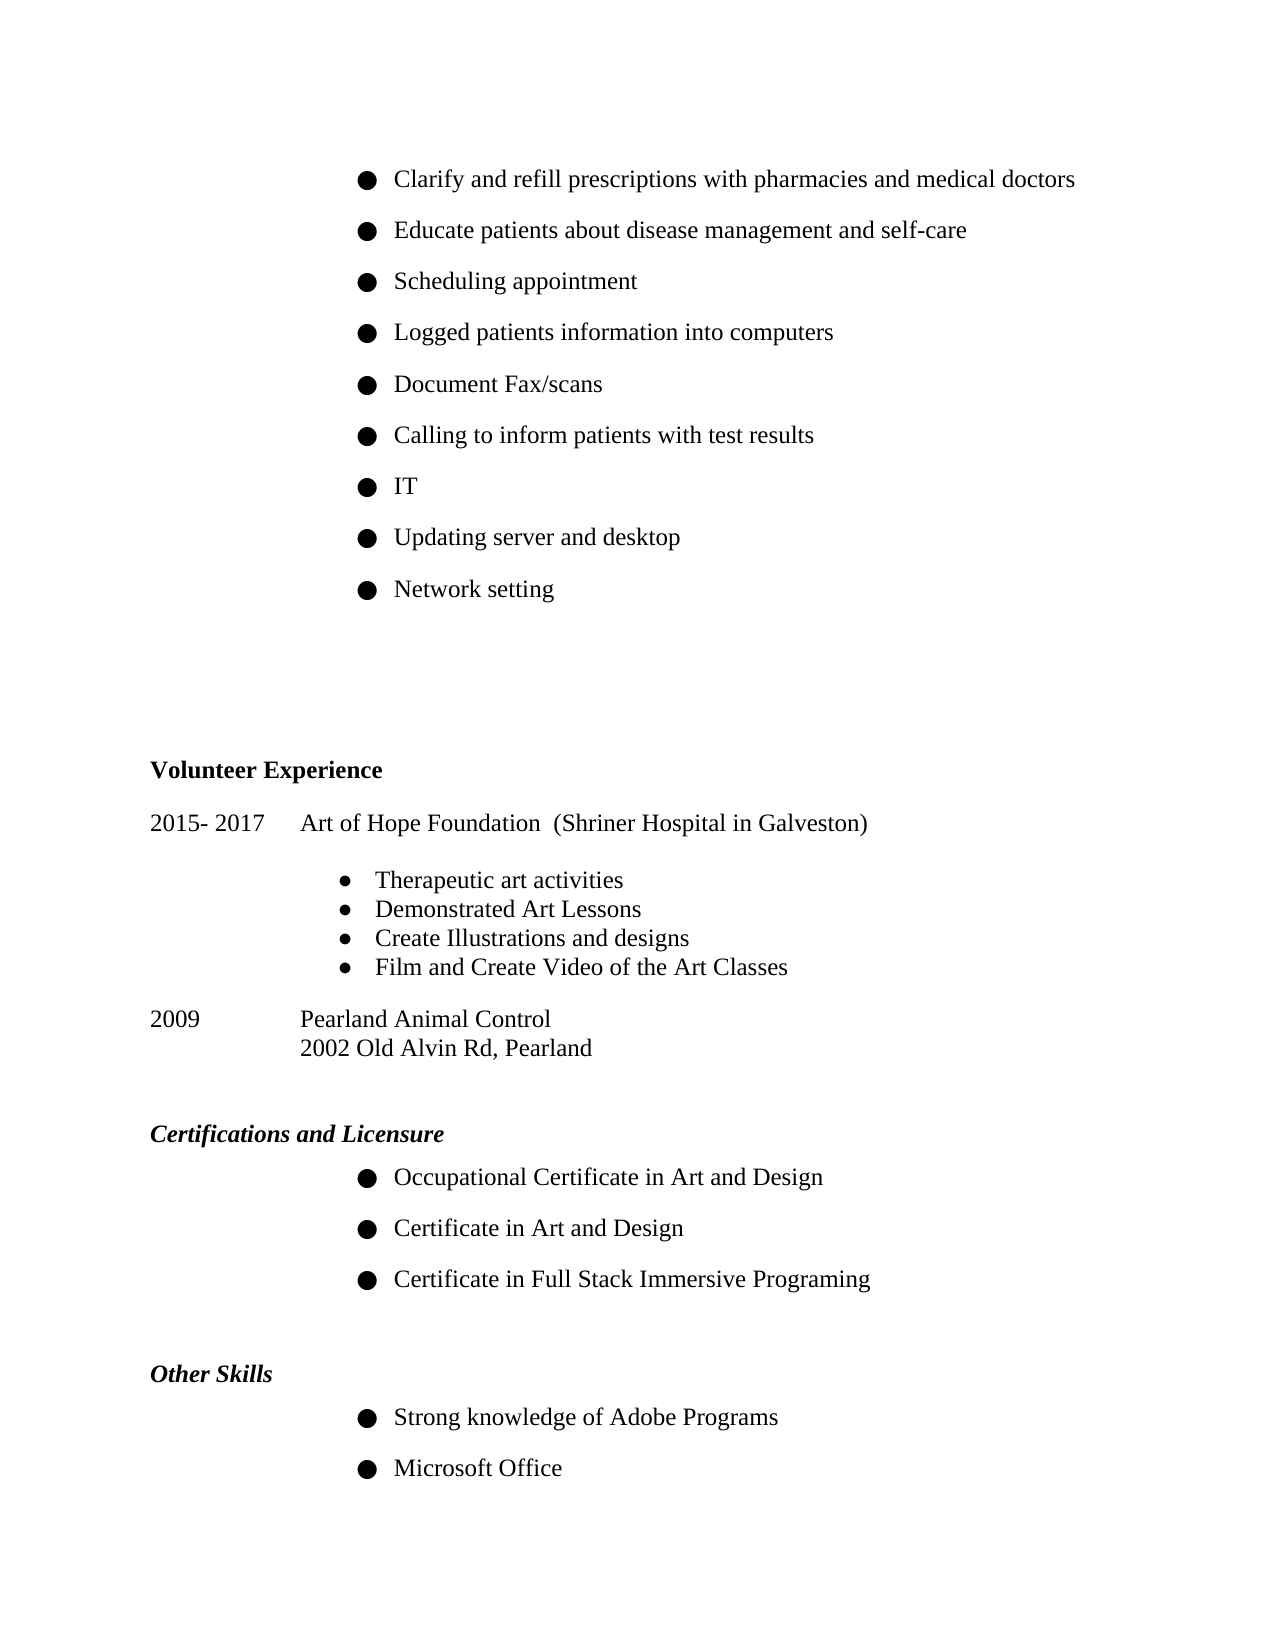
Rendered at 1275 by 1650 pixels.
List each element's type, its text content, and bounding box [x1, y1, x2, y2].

text 2009 Pearland Animal Control [150, 1004, 1125, 1033]
list Demonstrated Art Lessons [337, 894, 1125, 923]
list Certificate in Full Stack Immersive Programing [356, 1251, 1125, 1302]
list Updating server and desktop [356, 509, 1125, 560]
list Calling to inform patients with test results [356, 406, 1125, 457]
list Clarify and refill prescriptions with pharmacies and medical doctors [356, 150, 1125, 201]
list Strong knowledge of Adobe Programs [356, 1388, 1125, 1439]
text 2002 Old Alvin Rd, Pearland [225, 1033, 1125, 1062]
text Certifications and Licensure [150, 1119, 1125, 1148]
list Document Fax/scans [356, 355, 1125, 406]
list Microsoft Office [356, 1439, 1125, 1491]
list Network setting [356, 560, 1125, 611]
text Other Skills [150, 1359, 1125, 1388]
list Therapeutic art activities [337, 865, 1125, 894]
list Educate patients about disease management and self-care [356, 201, 1125, 252]
list IT [356, 457, 1125, 509]
list Film and Create Video of the Art Classes [337, 952, 1125, 980]
list Create Illustrations and designs [337, 923, 1125, 952]
list Certificate in Art and Design [356, 1199, 1125, 1251]
list Logged patients information into computers [356, 304, 1125, 355]
list Scheduling appointment [356, 252, 1125, 304]
list Occupational Certificate in Art and Design [356, 1148, 1125, 1199]
text 2015- 2017 Art of Hope Foundation (Shriner Hospital in Galveston) [150, 808, 1125, 865]
text Volunteer Experience [150, 755, 1125, 784]
